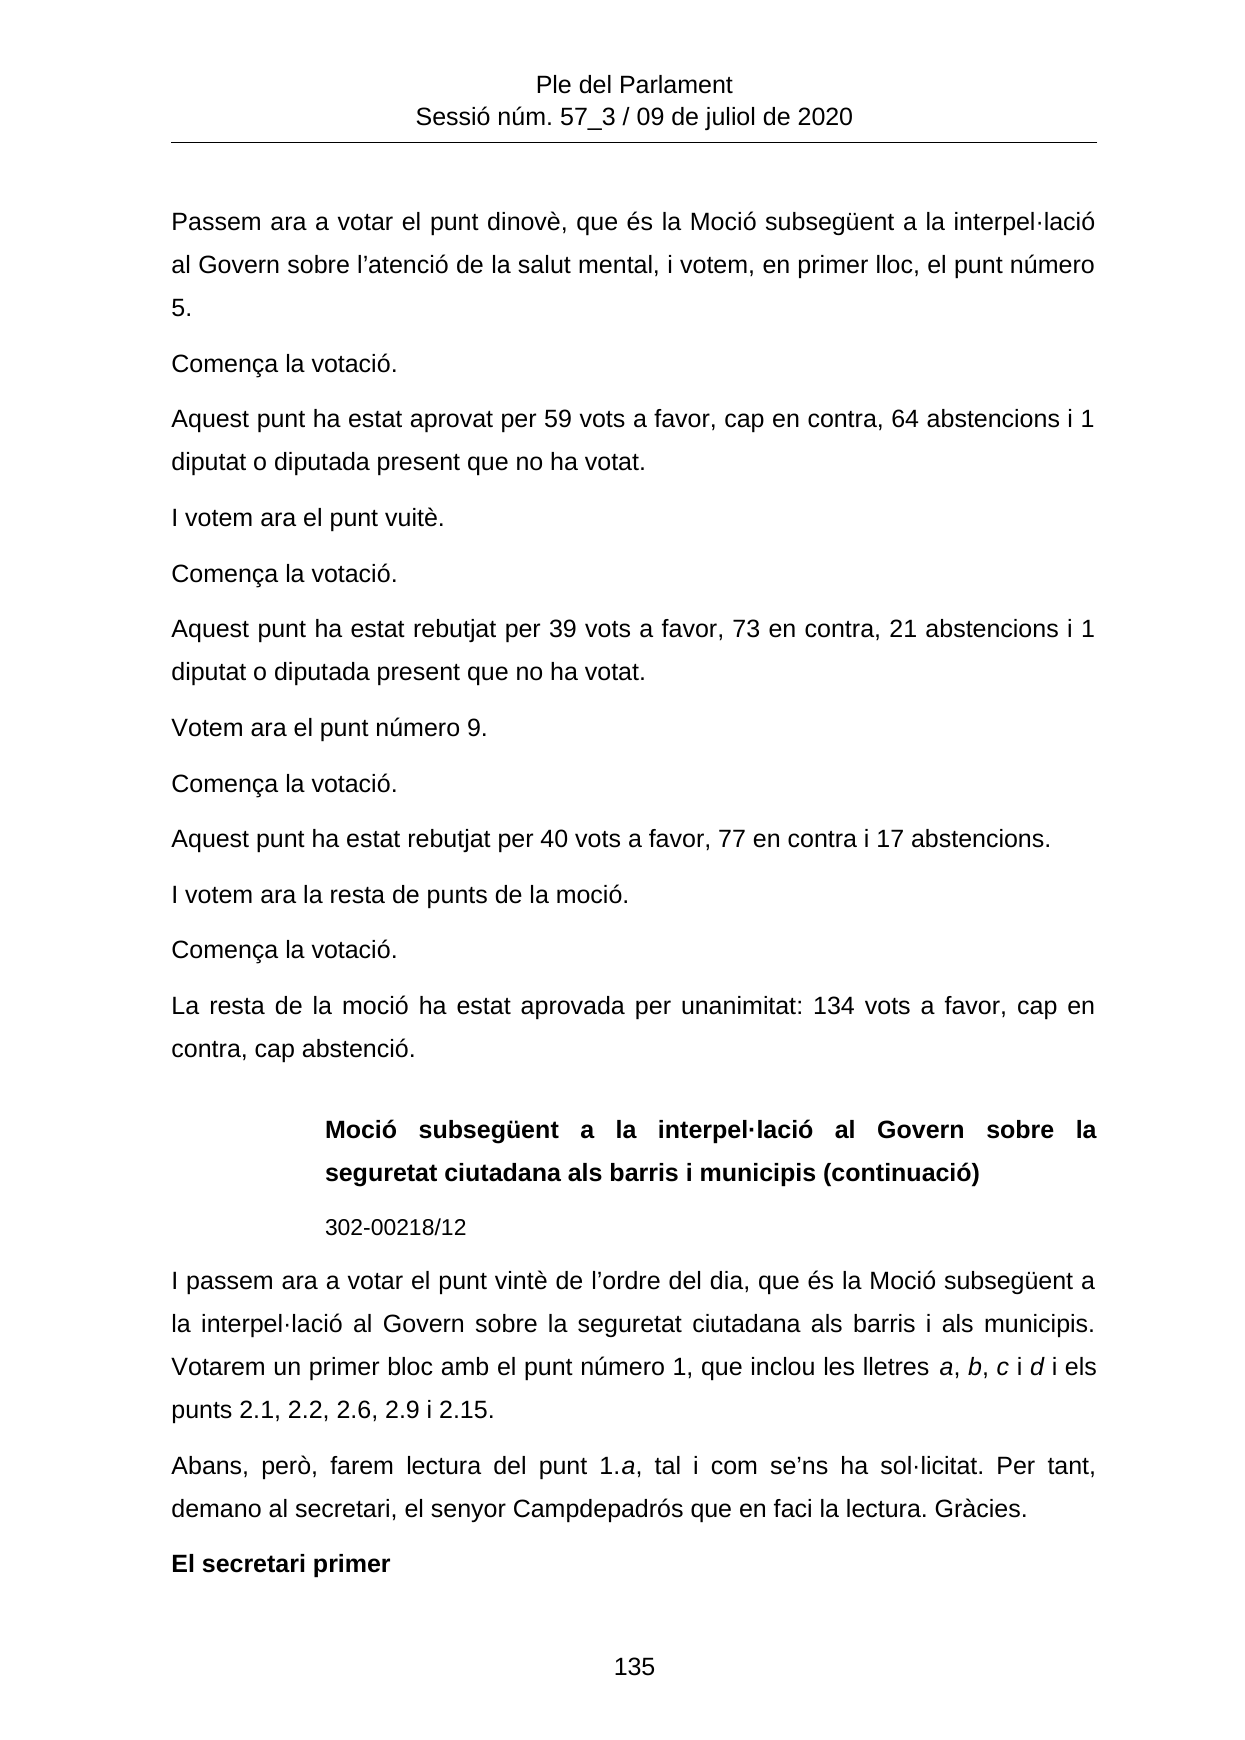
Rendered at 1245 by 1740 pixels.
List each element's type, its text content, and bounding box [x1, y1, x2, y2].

text Votem ara el punt número 9. [171, 713, 1097, 742]
text La resta de la moció ha estat aprovada per unanimitat: 134 vots a favor, cap en contra, cap abstenció. [171, 991, 1097, 1063]
text I votem ara el punt vuitè. [171, 503, 1097, 532]
text Moció subsegüent a la interpel·lació al Govern sobre la seguretat ciutadana als barris i municipis (continuació) [325, 1115, 1097, 1187]
text Aquest punt ha estat rebutjat per 39 vots a favor, 73 en contra, 21 abstencions i 1 diputat o diputada present que no ha votat. [171, 614, 1097, 686]
text Aquest punt ha estat aprovat per 59 vots a favor, cap en contra, 64 abstencions i 1 diputat o diputada present que no ha votat. [171, 404, 1097, 476]
text Comença la votació. [171, 769, 1097, 797]
text 302-00218/12 [325, 1214, 1097, 1240]
text Abans, però, farem lectura del punt 1.a, tal i com se’ns ha sol·licitat. Per tant, demano al secretari, el senyor Campdepadrós que en faci la lectura. Gràcies. [171, 1451, 1097, 1522]
text Comença la votació. [171, 559, 1097, 587]
text I passem ara a votar el punt vintè de l’ordre del dia, que és la Moció subsegüent a la interpel·lació al Govern sobre la seguretat ciutadana als barris i als municipis. Votarem un primer bloc amb el punt número 1, que inclou les lletres a, b, c i d i els punts 2.1, 2.2, 2.6, 2.9 i 2.15. [171, 1266, 1097, 1424]
text El secretari primer [171, 1549, 1097, 1578]
text Comença la votació. [171, 349, 1097, 377]
text I votem ara la resta de punts de la moció. [171, 880, 1097, 909]
text Aquest punt ha estat rebutjat per 40 vots a favor, 77 en contra i 17 abstencions. [171, 824, 1097, 853]
text Passem ara a votar el punt dinovè, que és la Moció subsegüent a la interpel·lació al Govern sobre l’atenció de la salut mental, i votem, en primer lloc, el punt número 5. [171, 207, 1097, 322]
text Comença la votació. [171, 936, 1097, 964]
